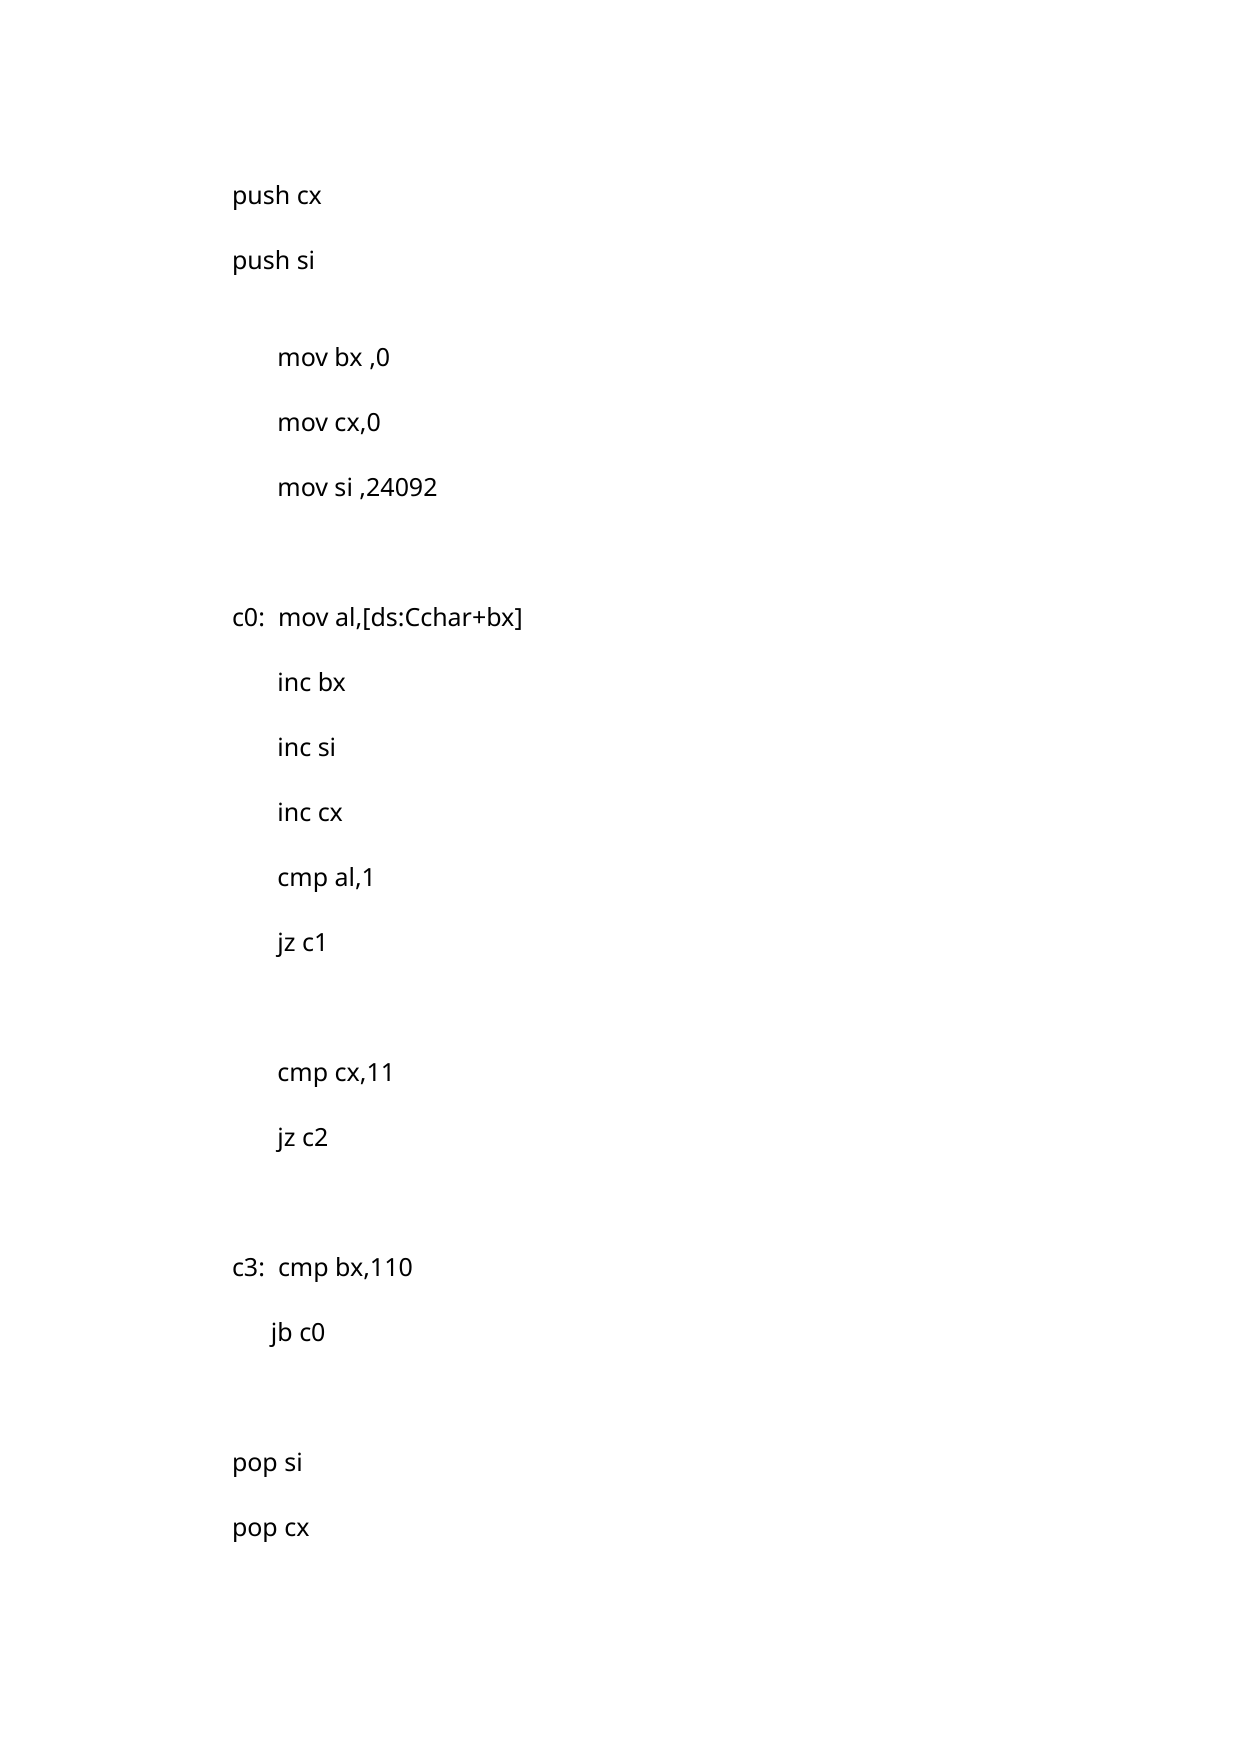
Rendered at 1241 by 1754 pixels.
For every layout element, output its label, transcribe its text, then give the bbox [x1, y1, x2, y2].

text jz c2 [232, 1104, 1053, 1169]
text inc cx [232, 779, 1053, 844]
text inc bx [232, 649, 1053, 714]
text jz c1 [232, 909, 1053, 974]
text c3: cmp bx,110 [232, 1234, 1053, 1299]
text push si [232, 227, 1053, 292]
text mov si ,24092 [232, 454, 1053, 519]
text pop si [232, 1429, 1053, 1494]
text c0: mov al,[ds:Cchar+bx] [232, 584, 1053, 649]
text mov cx,0 [232, 389, 1053, 454]
text mov bx ,0 [232, 324, 1053, 389]
text push cx [232, 162, 1053, 227]
text cmp al,1 [232, 844, 1053, 909]
text cmp cx,11 [232, 1039, 1053, 1104]
text inc si [232, 714, 1053, 779]
text jb c0 [232, 1299, 1053, 1364]
text pop cx [232, 1494, 1053, 1559]
